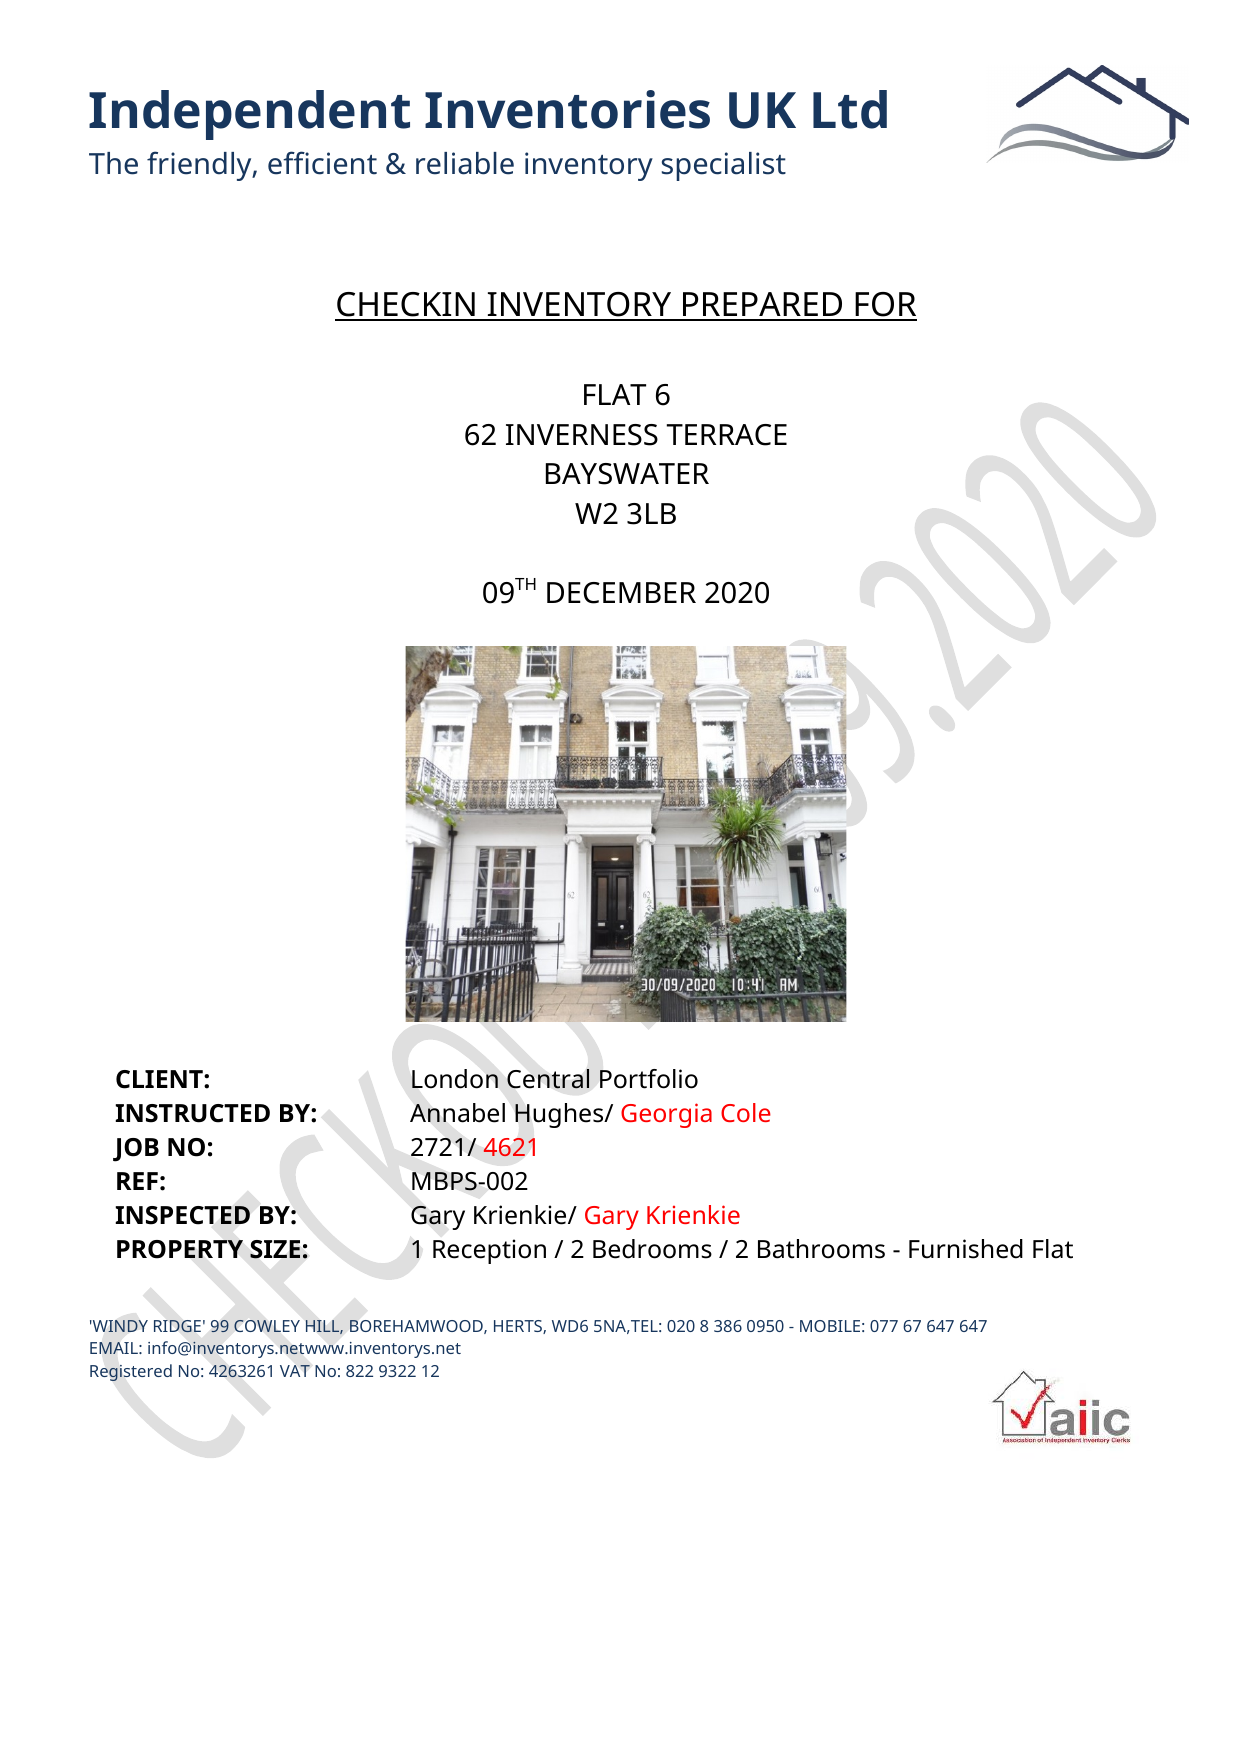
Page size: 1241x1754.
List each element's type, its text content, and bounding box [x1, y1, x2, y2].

table_cell INSPECTED BY: [104, 1198, 399, 1232]
text W2 3LB [89, 493, 1163, 533]
table_cell 1 Reception / 2 Bedrooms / 2 Bathrooms - Furnished Flat [399, 1232, 1127, 1266]
text 09TH DECEMBER 2020 [89, 573, 1163, 612]
text 'WINDY RIDGE' 99 COWLEY HILL, BOREHAMWOOD, HERTS, WD6 5NA,TEL: 020 8 386 0950 - MOBILE: 077 67 647 647 EMAIL: info@inventorys.netwww.inventorys.net Registered No: 4263261 VAT No: 822 9322 12 [89, 1314, 1163, 1382]
text BAYSWATER [89, 454, 1163, 493]
text CHECKIN INVENTORY PREPARED FOR [89, 281, 1163, 326]
table_cell PROPERTY SIZE: [104, 1232, 399, 1266]
text FLAT 6 [89, 374, 1163, 414]
table_cell 2721/ 4621 [399, 1130, 1127, 1164]
table_cell Gary Krienkie/ Gary Krienkie [399, 1198, 1127, 1232]
table_cell INSTRUCTED BY: [104, 1096, 399, 1130]
picture [985, 65, 1189, 163]
table_cell REF: [104, 1164, 399, 1198]
table_cell MBPS-002 [399, 1164, 1127, 1198]
picture [405, 646, 847, 1022]
table_cell JOB NO: [104, 1130, 399, 1164]
table_cell Annabel Hughes/ Georgia Cole [399, 1096, 1127, 1130]
table_header London Central Portfolio [399, 1062, 1127, 1096]
text 62 INVERNESS TERRACE [89, 414, 1163, 454]
table_header CLIENT: [104, 1062, 399, 1096]
picture [973, 1353, 1146, 1461]
